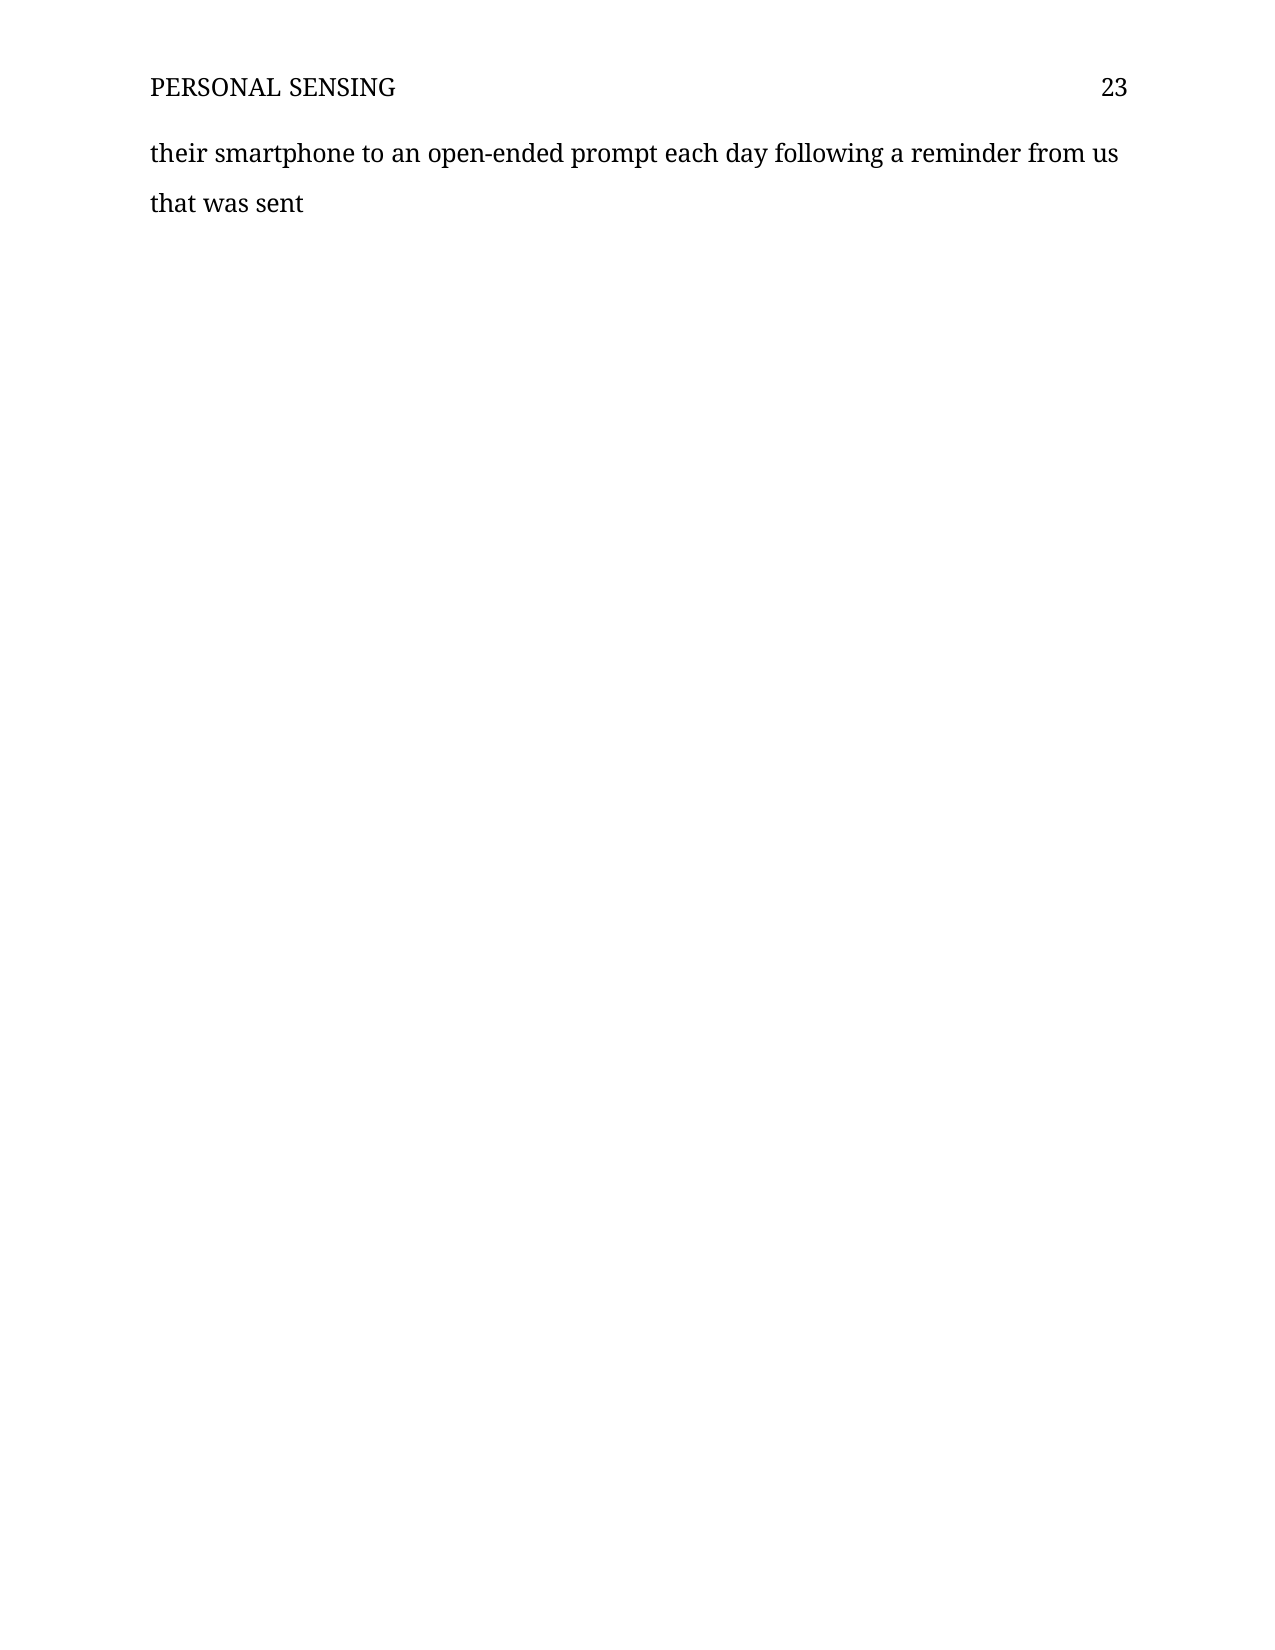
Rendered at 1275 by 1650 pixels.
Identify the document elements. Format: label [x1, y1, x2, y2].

text [150, 135, 1122, 219]
